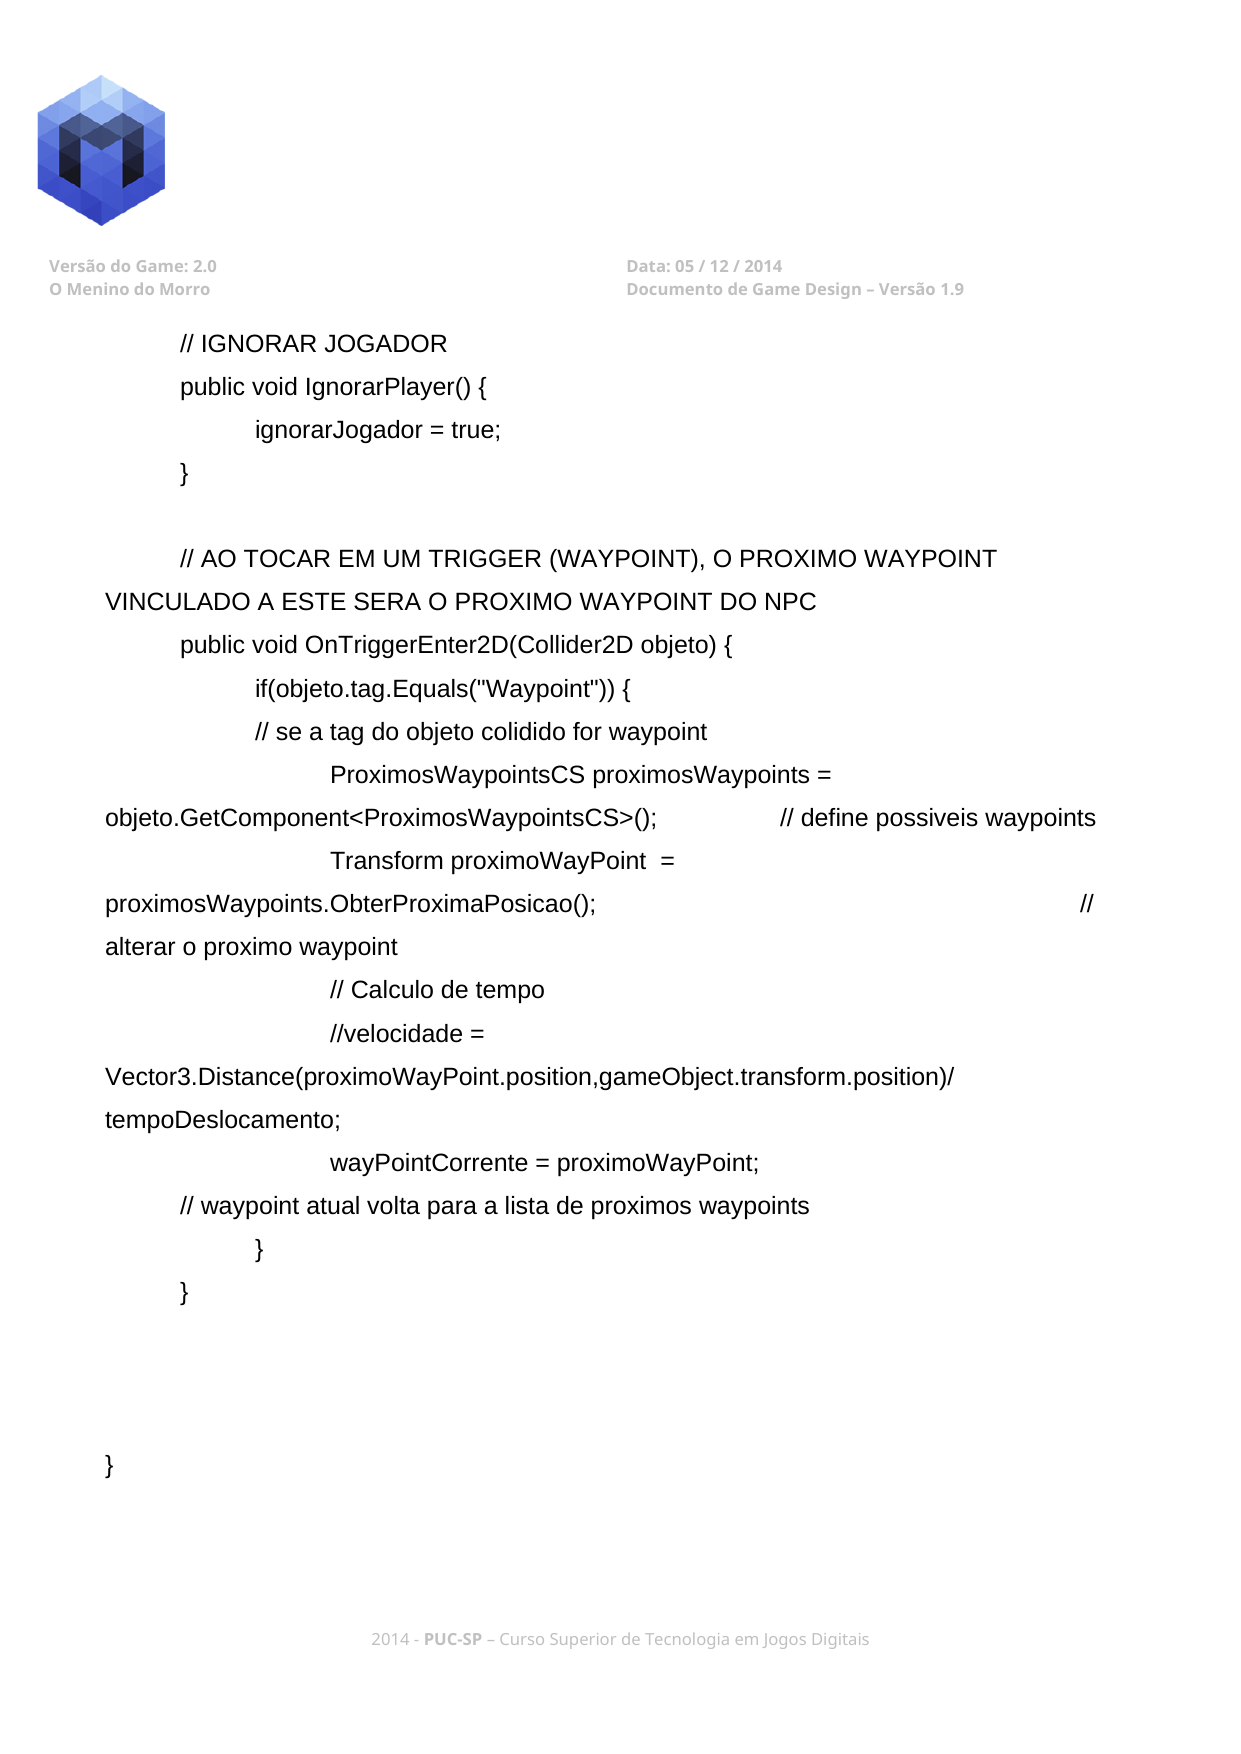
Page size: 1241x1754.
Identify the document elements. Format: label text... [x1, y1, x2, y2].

picture [37, 75, 165, 226]
